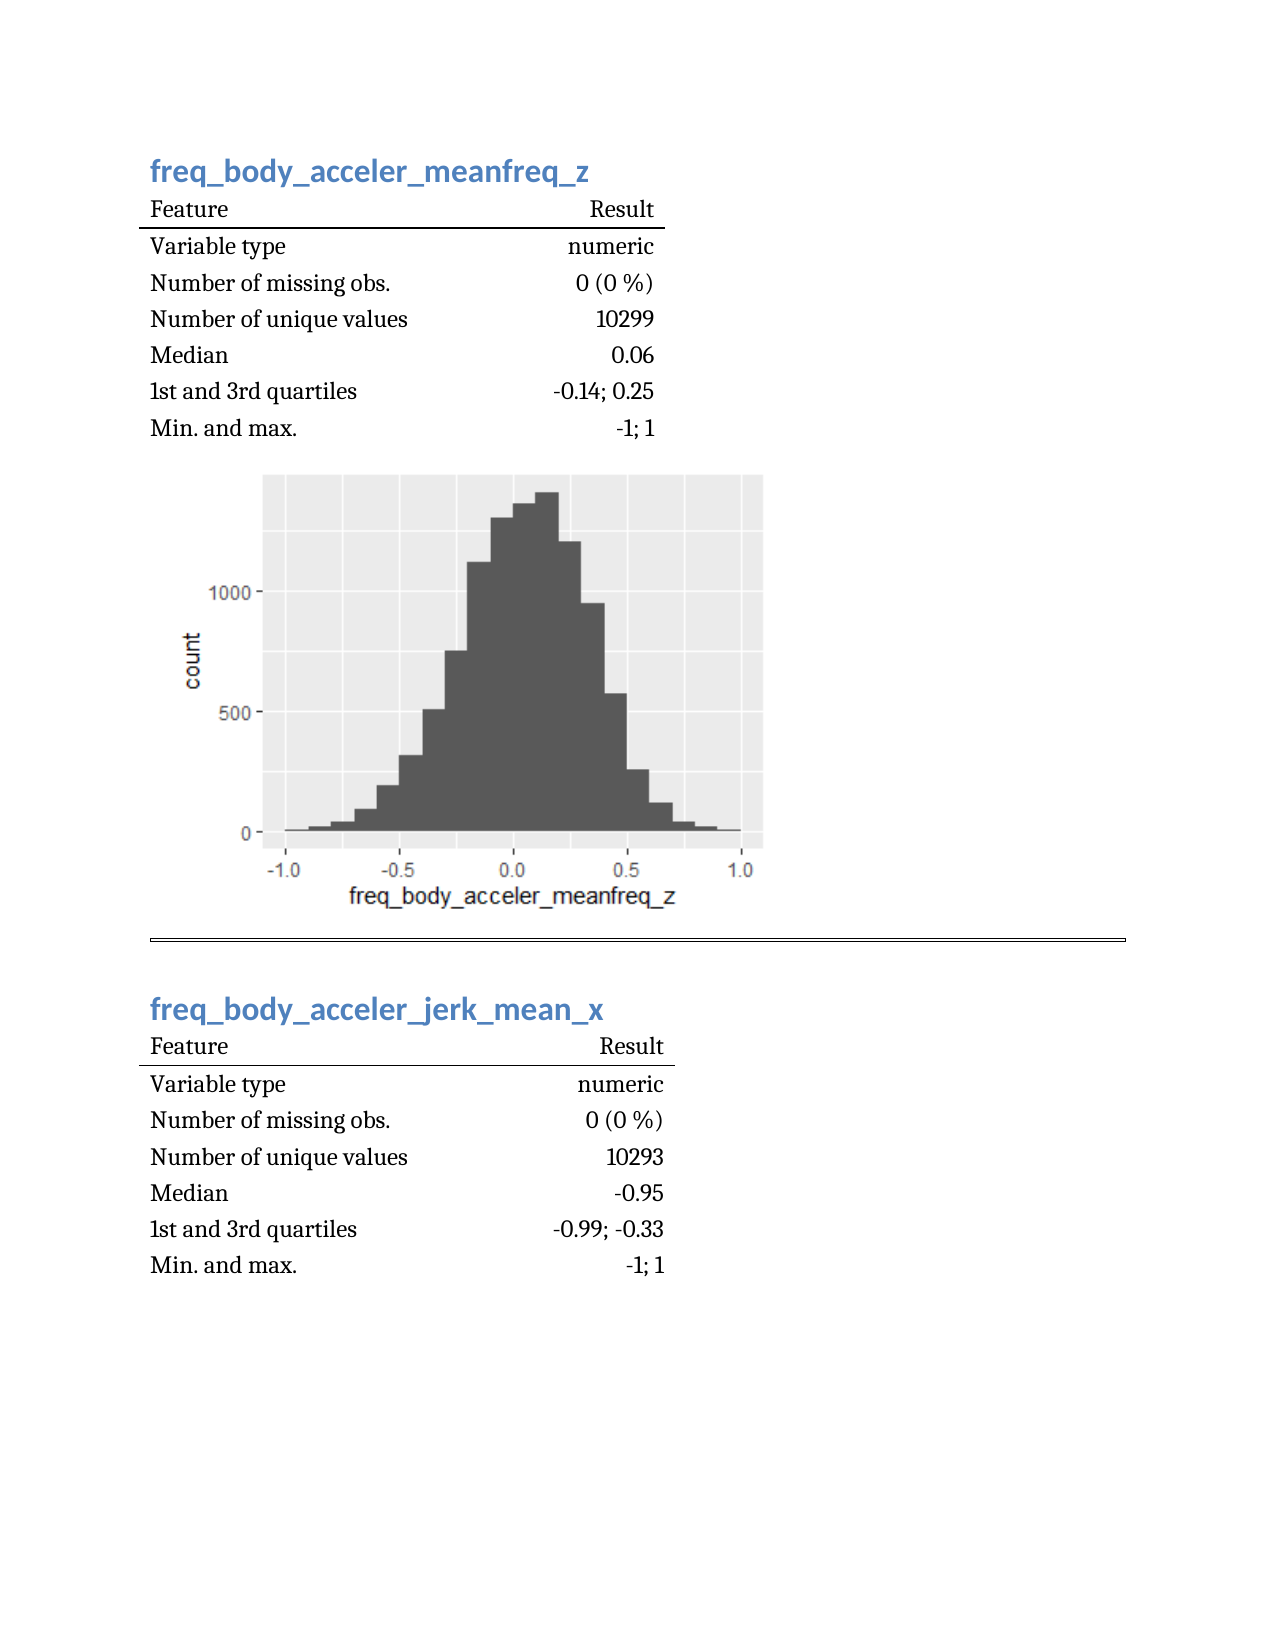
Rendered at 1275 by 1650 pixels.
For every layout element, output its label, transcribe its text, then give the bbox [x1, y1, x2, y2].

table_cell numeric [490, 229, 665, 265]
subtitle freq_body_acceler_jerk_mean_x [150, 988, 1125, 1028]
table_cell Min. and max. [139, 410, 490, 446]
table_header Result [490, 191, 665, 227]
table_header Feature [139, 1029, 487, 1065]
table_header Result [487, 1029, 675, 1065]
table_cell -0.14; 0.25 [490, 374, 665, 410]
table_cell Variable type [139, 229, 490, 265]
table_cell 1st and 3rd quartiles [139, 374, 490, 410]
table_header Feature [139, 191, 490, 227]
table_cell 10299 [490, 301, 665, 337]
table_cell 0.06 [490, 337, 665, 373]
table_cell -1; 1 [487, 1248, 675, 1284]
table_cell Variable type [139, 1066, 487, 1103]
table_cell numeric [487, 1066, 675, 1103]
picture [168, 464, 776, 920]
table_cell 0 (0 %) [490, 265, 665, 301]
table_cell Number of unique values [139, 1139, 487, 1175]
table_cell Number of missing obs. [139, 1103, 487, 1139]
table_cell Min. and max. [139, 1248, 487, 1284]
subtitle freq_body_acceler_meanfreq_z [150, 150, 1125, 191]
table_cell Median [139, 1175, 487, 1211]
table_cell Number of missing obs. [139, 265, 490, 301]
table_cell 1st and 3rd quartiles [139, 1211, 487, 1248]
table_cell 0 (0 %) [487, 1103, 675, 1139]
table_cell -1; 1 [490, 410, 665, 446]
table_cell -0.99; -0.33 [487, 1211, 675, 1248]
table_cell 10293 [487, 1139, 675, 1175]
table_cell -0.95 [487, 1175, 675, 1211]
table_cell Median [139, 337, 490, 373]
table_cell Number of unique values [139, 301, 490, 337]
